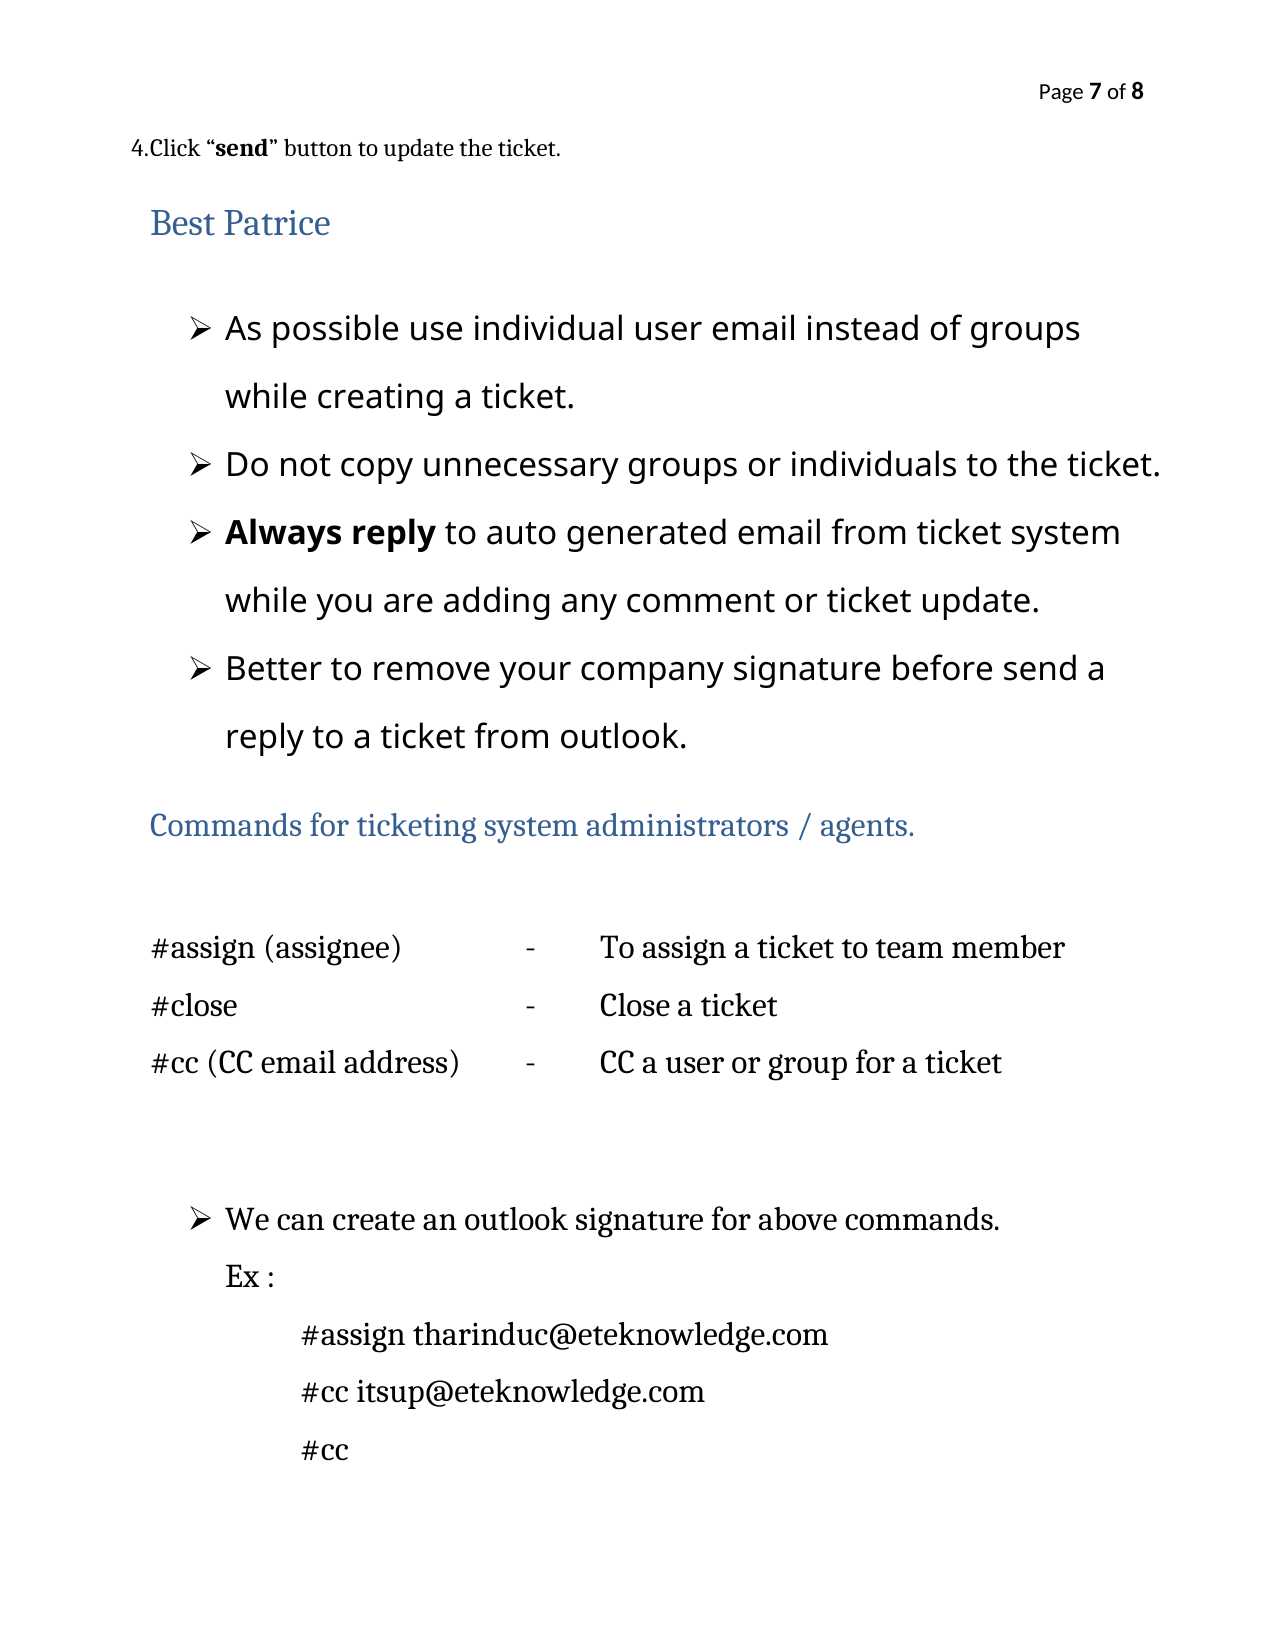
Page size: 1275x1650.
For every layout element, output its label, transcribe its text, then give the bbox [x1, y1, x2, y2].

subtitle Best Patrice [150, 202, 1162, 245]
subtitle Commands for ticketing system administrators / agents. [150, 806, 1162, 844]
list Always reply to auto generated email from ticket system while you are adding any comment or ticket update. [187, 509, 1162, 622]
list Do not copy unnecessary groups or individuals to the ticket. [187, 441, 1162, 486]
list #assign tharinduc@eteknowledge.com #cc itsup@eteknowledge.com #cc [300, 1315, 1162, 1468]
list We can create an outlook signature for above commands. [187, 1200, 1162, 1238]
list Click “send” button to update the ticket. [131, 133, 1162, 162]
list Ex : [225, 1258, 1162, 1296]
list Better to remove your company signature before send a reply to a ticket from outlook. [187, 645, 1162, 758]
text #assign (assignee) - To assign a ticket to team member #close - Close a ticket #cc (CC email address) - CC a user or group for a ticket [150, 928, 1162, 1082]
list As possible use individual user email instead of groups while creating a ticket. [187, 304, 1162, 418]
